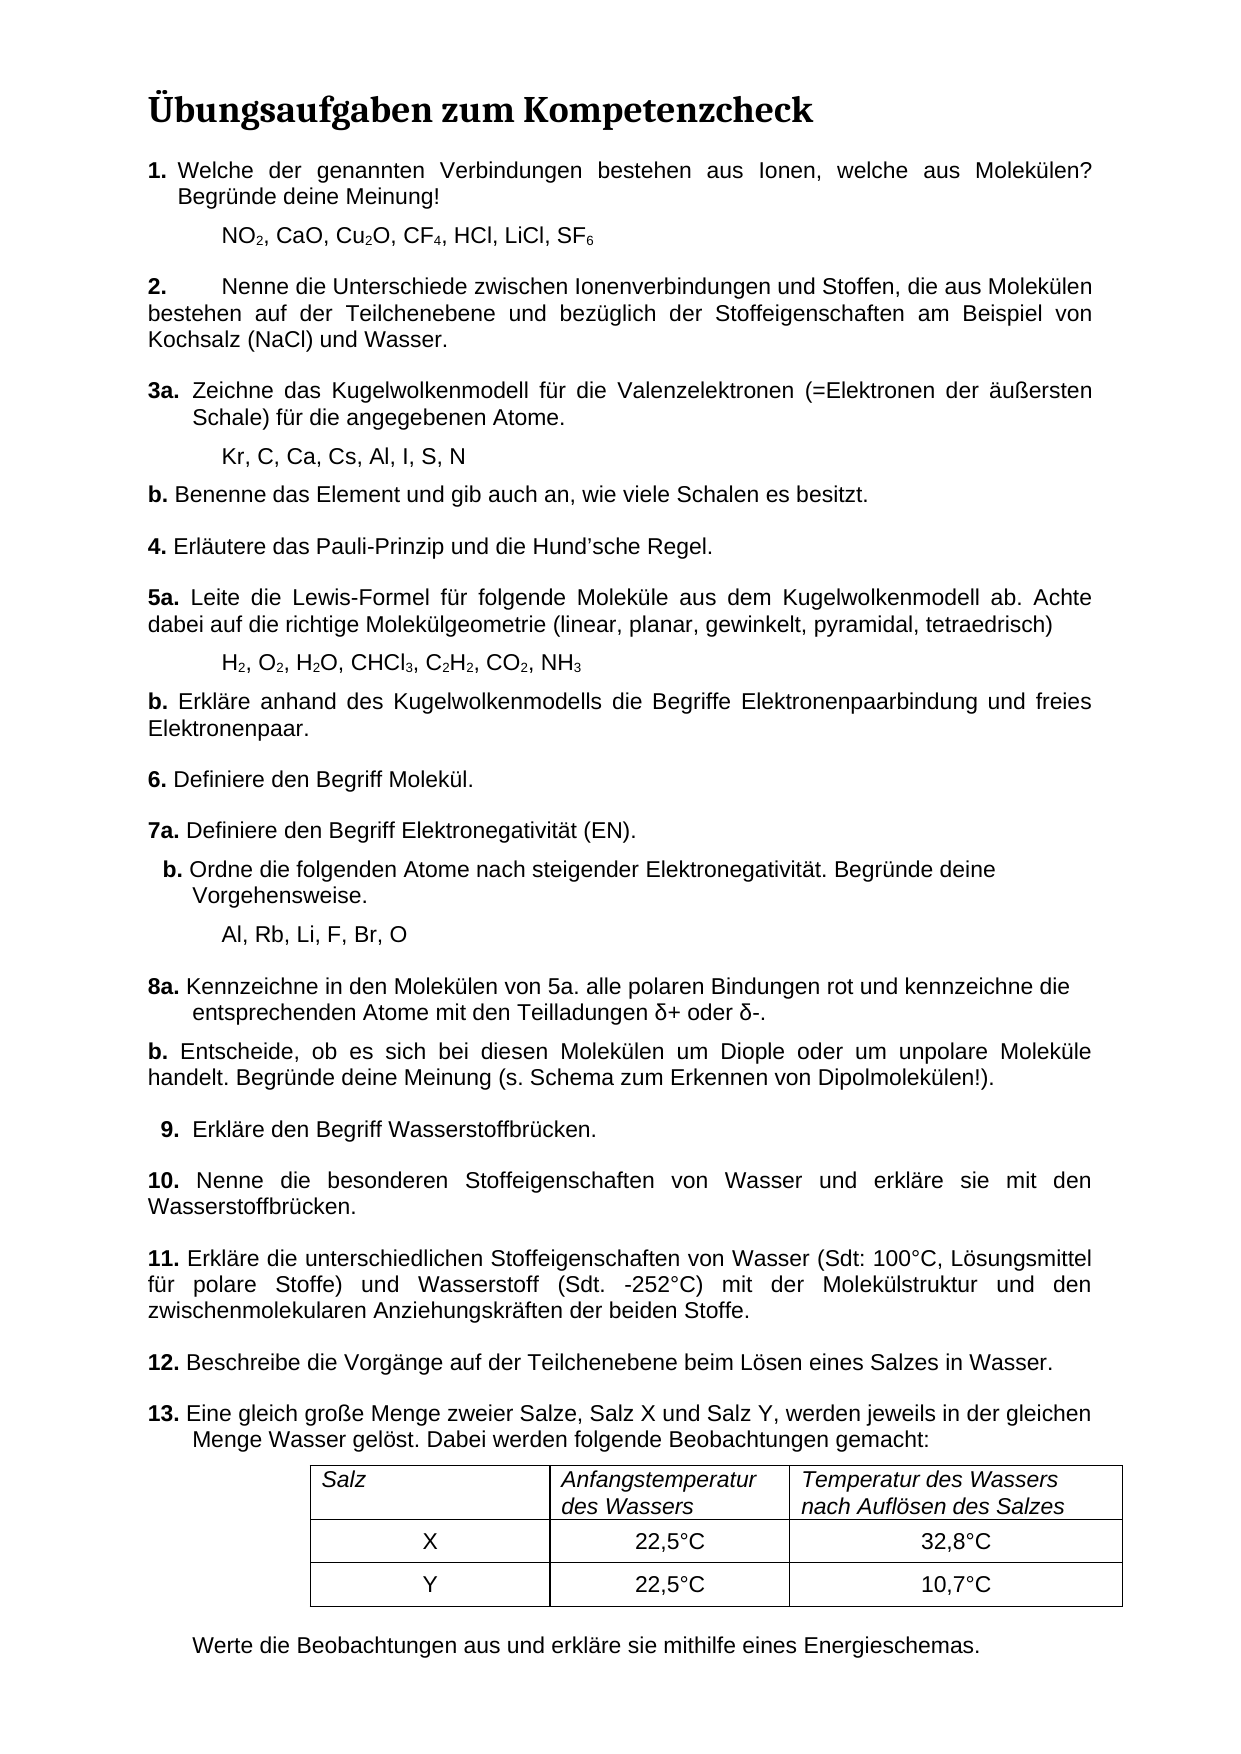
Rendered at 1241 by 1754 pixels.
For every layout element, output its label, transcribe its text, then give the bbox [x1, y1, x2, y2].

text 9. Erkläre den Begriff Wasserstoffbrücken. [148, 1116, 1093, 1142]
text 2. Nenne die Unterschiede zwischen Ionenverbindungen und Stoffen, die aus Molekülen bestehen auf der Teilchenebene und bezüglich der Stoffeigenschaften am Beispiel von Kochsalz (NaCl) und Wasser. [148, 273, 1093, 352]
text 6. Definiere den Begriff Molekül. [148, 766, 1093, 792]
table_cell 22,5°C [551, 1563, 789, 1606]
table_header Salz [311, 1466, 549, 1519]
table_cell Y [311, 1563, 549, 1606]
text 4. Erläutere das Pauli-Prinzip und die Hund’sche Regel. [148, 533, 1093, 559]
text 3a. Zeichne das Kugelwolkenmodell für die Valenzelektronen (=Elektronen der äußersten Schale) für die angegebenen Atome. [148, 377, 1093, 430]
text Werte die Beobachtungen aus und erkläre sie mithilfe eines Energieschemas. [192, 1632, 1093, 1658]
table_cell 10,7°C [790, 1563, 1122, 1606]
text 12. Beschreibe die Vorgänge auf der Teilchenebene beim Lösen eines Salzes in Wasser. [148, 1349, 1093, 1375]
table_cell 32,8°C [790, 1520, 1122, 1562]
table_cell X [311, 1520, 549, 1562]
text NO2, CaO, Cu2O, CF4, HCl, LiCl, SF6 [148, 222, 1093, 248]
text b. Benenne das Element und gib auch an, wie viele Schalen es besitzt. [148, 481, 1093, 508]
text 10. Nenne die besonderen Stoffeigenschaften von Wasser und erkläre sie mit den Wasserstoffbrücken. [148, 1167, 1093, 1220]
text 7a. Definiere den Begriff Elektronegativität (EN). [148, 817, 1093, 844]
text 13. Eine gleich große Menge zweier Salze, Salz X und Salz Y, werden jeweils in der gleichen Menge Wasser gelöst. Dabei werden folgende Beobachtungen gemacht: [148, 1400, 1093, 1453]
text Kr, C, Ca, Cs, Al, I, S, N [148, 443, 1093, 469]
text b. Entscheide, ob es sich bei diesen Molekülen um Diople oder um unpolare Moleküle handelt. Begründe deine Meinung (s. Schema zum Erkennen von Dipolmolekülen!). [148, 1038, 1093, 1091]
table_header Temperatur des Wassers nach Auflösen des Salzes [790, 1466, 1122, 1519]
text b. Ordne die folgenden Atome nach steigender Elektronegativität. Begründe deine Vorgehensweise. [162, 856, 1093, 909]
text H2, O2, H2O, CHCl3, C2H2, CO2, NH3 [148, 649, 1093, 676]
table_cell 22,5°C [551, 1520, 789, 1562]
text Übungsaufgaben zum Kompetenzcheck [148, 89, 1093, 132]
text 8a. Kennzeichne in den Molekülen von 5a. alle polaren Bindungen rot und kennzeichne die entsprechenden Atome mit den Teilladungen δ+ oder δ-. [148, 973, 1093, 1025]
table_header Anfangstemperatur des Wassers [551, 1466, 789, 1519]
text b. Erkläre anhand des Kugelwolkenmodells die Begriffe Elektronenpaarbindung und freies Elektronenpaar. [148, 688, 1093, 741]
text 11. Erkläre die unterschiedlichen Stoffeigenschaften von Wasser (Sdt: 100°C, Lösungsmittel für polare Stoffe) und Wasserstoff (Sdt. -252°C) mit der Molekülstruktur und den zwischenmolekularen Anziehungskräften der beiden Stoffe. [148, 1245, 1093, 1324]
text 1. Welche der genannten Verbindungen bestehen aus Ionen, welche aus Molekülen? Begründe deine Meinung! [148, 157, 1093, 209]
text 5a. Leite die Lewis-Formel für folgende Moleküle aus dem Kugelwolkenmodell ab. Achte dabei auf die richtige Molekülgeometrie (linear, planar, gewinkelt, pyramidal, tetraedrisch) [148, 584, 1093, 637]
text Al, Rb, Li, F, Br, O [148, 921, 1093, 948]
